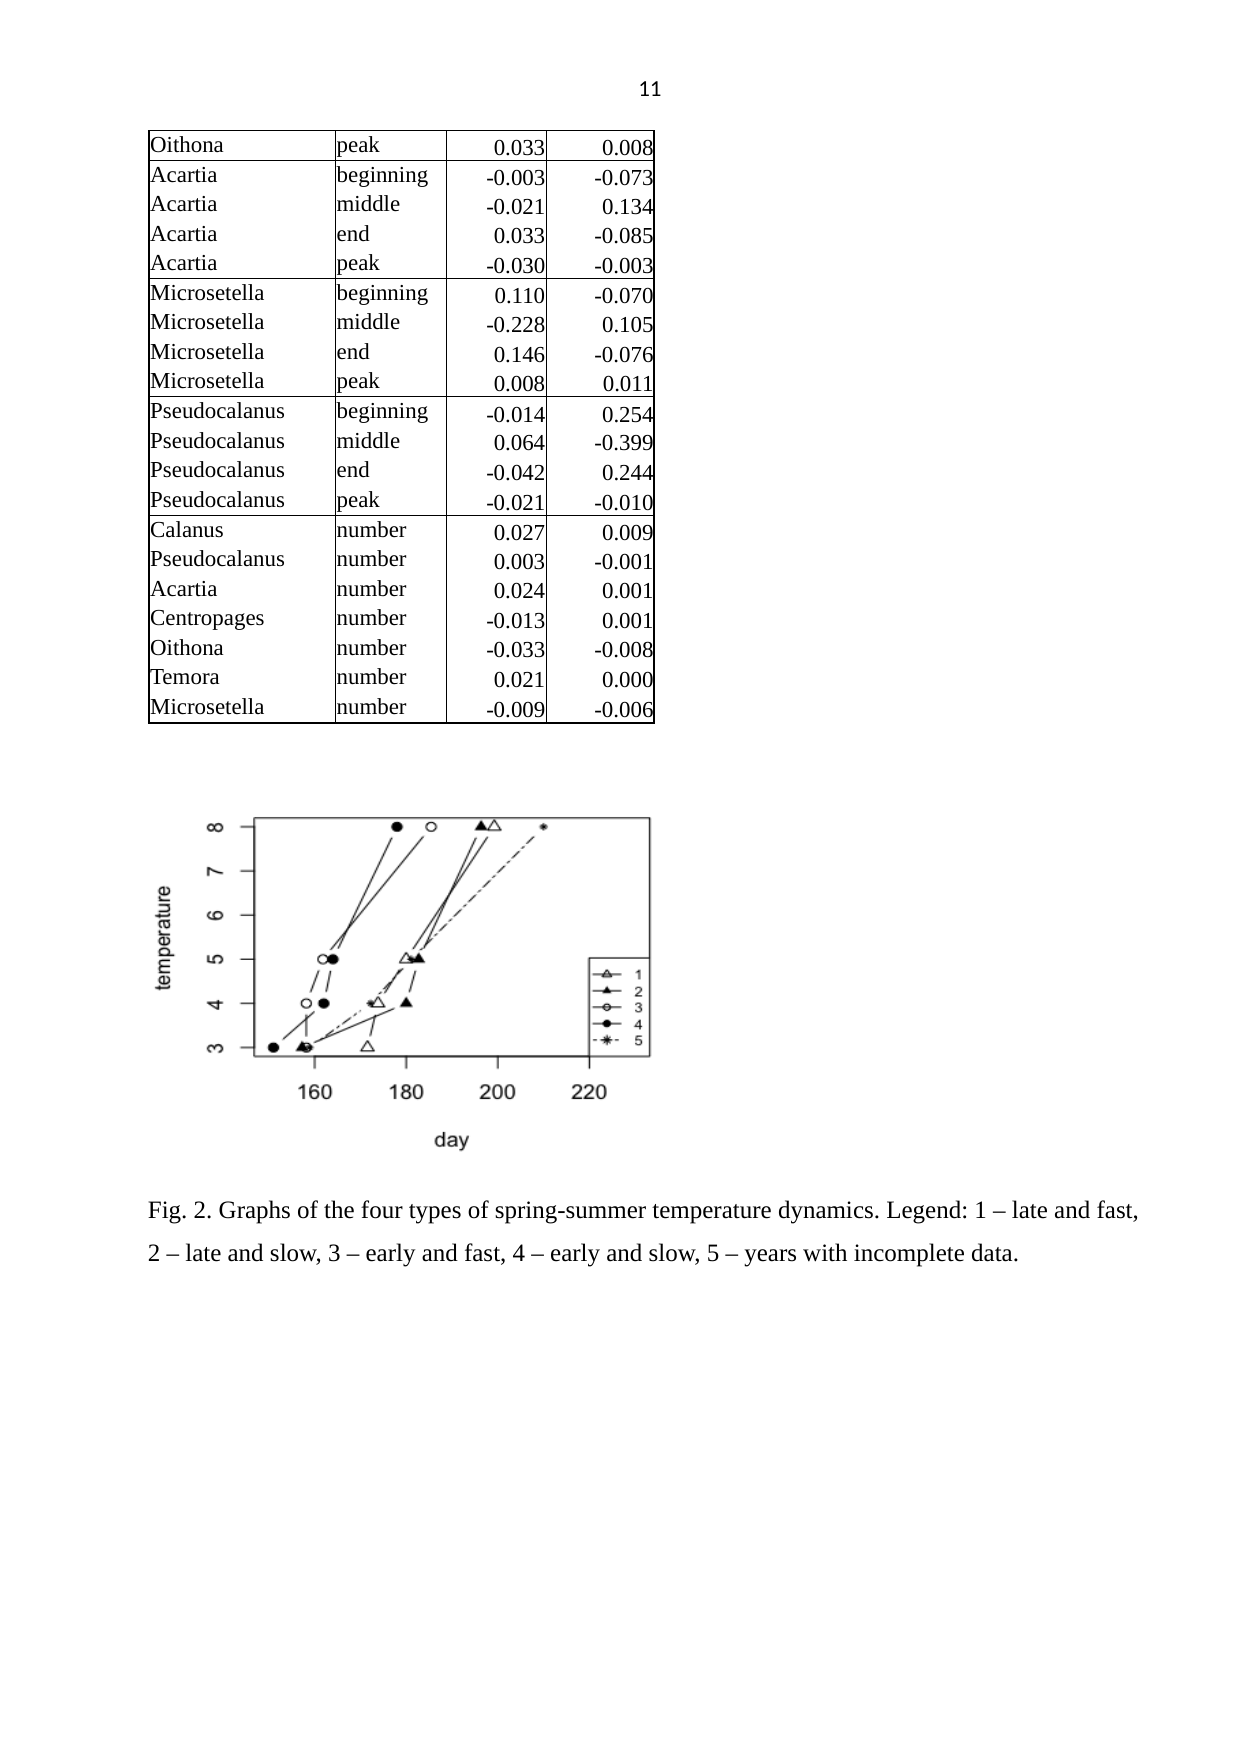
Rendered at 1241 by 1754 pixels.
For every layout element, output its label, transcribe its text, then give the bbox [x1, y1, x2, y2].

table_cell beginning [336, 279, 446, 307]
table_cell Acartia [150, 161, 335, 189]
table_cell -0.030 [447, 248, 546, 278]
table_cell -0.008 [547, 633, 653, 662]
table_cell 0.021 [447, 663, 546, 692]
table_cell 0.009 [547, 516, 653, 544]
table_cell 0.024 [447, 574, 546, 603]
table_cell 0.064 [447, 426, 546, 455]
table_cell Acartia [150, 189, 335, 219]
table_cell Pseudocalanus [150, 544, 335, 574]
table_cell peak [336, 367, 446, 396]
table_cell Acartia [150, 219, 335, 248]
table_cell beginning [336, 397, 446, 426]
table_cell 0.003 [447, 544, 546, 574]
table_cell -0.001 [547, 544, 653, 574]
table_cell Centropages [150, 603, 335, 633]
table_cell 0.244 [547, 455, 653, 485]
table_cell peak [336, 131, 446, 159]
table_cell -0.003 [547, 248, 653, 278]
table_cell -0.003 [447, 161, 546, 189]
table_cell Calanus [150, 516, 335, 544]
table_cell -0.013 [447, 603, 546, 633]
table_cell 0.033 [447, 219, 546, 248]
table_cell Oithona [150, 633, 335, 662]
table_cell Microsetella [150, 692, 335, 722]
table_cell Pseudocalanus [150, 455, 335, 485]
table_cell -0.085 [547, 219, 653, 248]
table_cell beginning [336, 161, 446, 189]
table_cell number [336, 692, 446, 722]
table_cell -0.399 [547, 426, 653, 455]
table_cell Acartia [150, 574, 335, 603]
table_cell 0.105 [547, 308, 653, 337]
table_cell -0.076 [547, 337, 653, 367]
table_cell middle [336, 308, 446, 337]
table_cell Microsetella [150, 308, 335, 337]
table_cell Microsetella [150, 337, 335, 367]
table_cell Microsetella [150, 367, 335, 396]
table_cell -0.042 [447, 455, 546, 485]
table_cell -0.033 [447, 633, 546, 662]
table_cell -0.073 [547, 161, 653, 189]
table_cell 0.000 [547, 663, 653, 692]
table_cell Pseudocalanus [150, 397, 335, 426]
table_cell number [336, 544, 446, 574]
table_cell Pseudocalanus [150, 485, 335, 514]
table_cell -0.070 [547, 279, 653, 307]
table_cell 0.001 [547, 574, 653, 603]
table_cell Pseudocalanus [150, 426, 335, 455]
table_cell number [336, 633, 446, 662]
table_cell 0.008 [447, 367, 546, 396]
table_cell 0.027 [447, 516, 546, 544]
table_cell 0.001 [547, 603, 653, 633]
table_cell -0.021 [447, 485, 546, 514]
picture [147, 779, 705, 1165]
table_cell peak [336, 248, 446, 278]
table_cell -0.228 [447, 308, 546, 337]
table_cell middle [336, 426, 446, 455]
table_cell end [336, 219, 446, 248]
table_cell end [336, 455, 446, 485]
table_cell Acartia [150, 248, 335, 278]
table_cell 0.008 [547, 131, 653, 159]
table_cell number [336, 663, 446, 692]
table_cell Microsetella [150, 279, 335, 307]
table_cell 0.033 [447, 131, 546, 159]
table_cell -0.010 [547, 485, 653, 514]
table_cell 0.110 [447, 279, 546, 307]
table_cell number [336, 603, 446, 633]
table_cell 0.254 [547, 397, 653, 426]
table_cell number [336, 574, 446, 603]
table_cell Temora [150, 663, 335, 692]
table_cell 0.011 [547, 367, 653, 396]
table_cell peak [336, 485, 446, 514]
text Fig. 2. Graphs of the four types of spring-summer temperature dynamics. Legend: 1 – late and fast, 2 – late and slow, 3 – early and fast, 4 – early and slow, 5 – years with incomplete data. [148, 1195, 1152, 1267]
table_cell -0.009 [447, 692, 546, 722]
table_cell Oithona [150, 131, 335, 159]
table_cell middle [336, 189, 446, 219]
table_cell end [336, 337, 446, 367]
table_cell 0.134 [547, 189, 653, 219]
table_cell -0.021 [447, 189, 546, 219]
table_cell number [336, 516, 446, 544]
table_cell -0.006 [547, 692, 653, 722]
table_cell 0.146 [447, 337, 546, 367]
table_cell -0.014 [447, 397, 546, 426]
